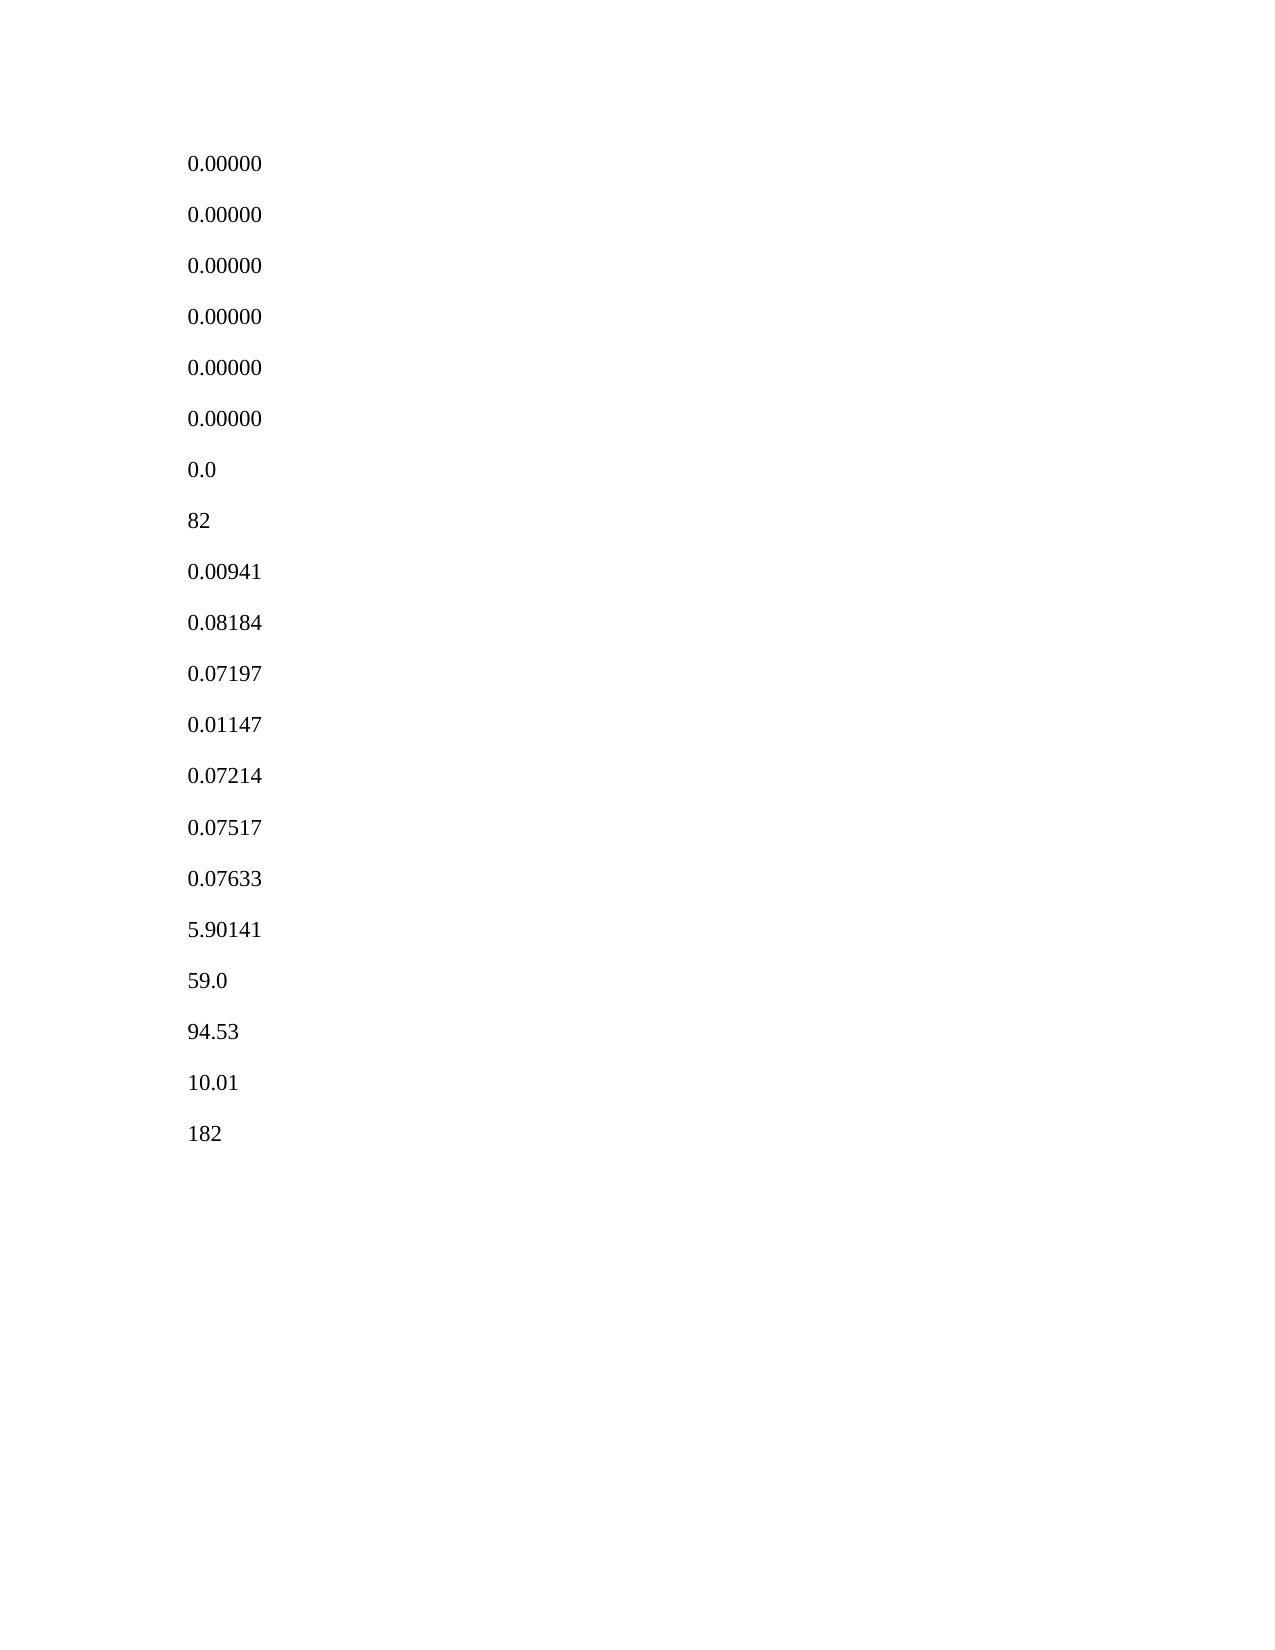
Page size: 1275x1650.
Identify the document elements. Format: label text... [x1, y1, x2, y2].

table_cell 94.53 [176, 1018, 1076, 1069]
table_cell 0.00000 [176, 252, 1076, 303]
table_cell 0.08184 [176, 609, 1076, 660]
table_cell 0.07214 [176, 763, 1076, 813]
table_cell 10.01 [176, 1069, 1076, 1120]
table_cell 0.00941 [176, 558, 1076, 609]
table_cell 0.00000 [176, 354, 1076, 405]
table_cell 0.00000 [176, 303, 1076, 354]
table_cell 5.90141 [176, 916, 1076, 967]
table_cell 0.01147 [176, 711, 1076, 762]
table_cell 0.0 [176, 456, 1076, 507]
table_cell 82 [176, 507, 1076, 558]
table_cell 0.00000 [176, 150, 1076, 201]
table_cell 59.0 [176, 967, 1076, 1018]
table_cell 182 [176, 1120, 1076, 1171]
table_cell 0.00000 [176, 405, 1076, 456]
table_cell 0.07633 [176, 865, 1076, 916]
table_cell 0.07197 [176, 660, 1076, 711]
table_cell 0.00000 [176, 201, 1076, 252]
table_cell 0.07517 [176, 814, 1076, 864]
